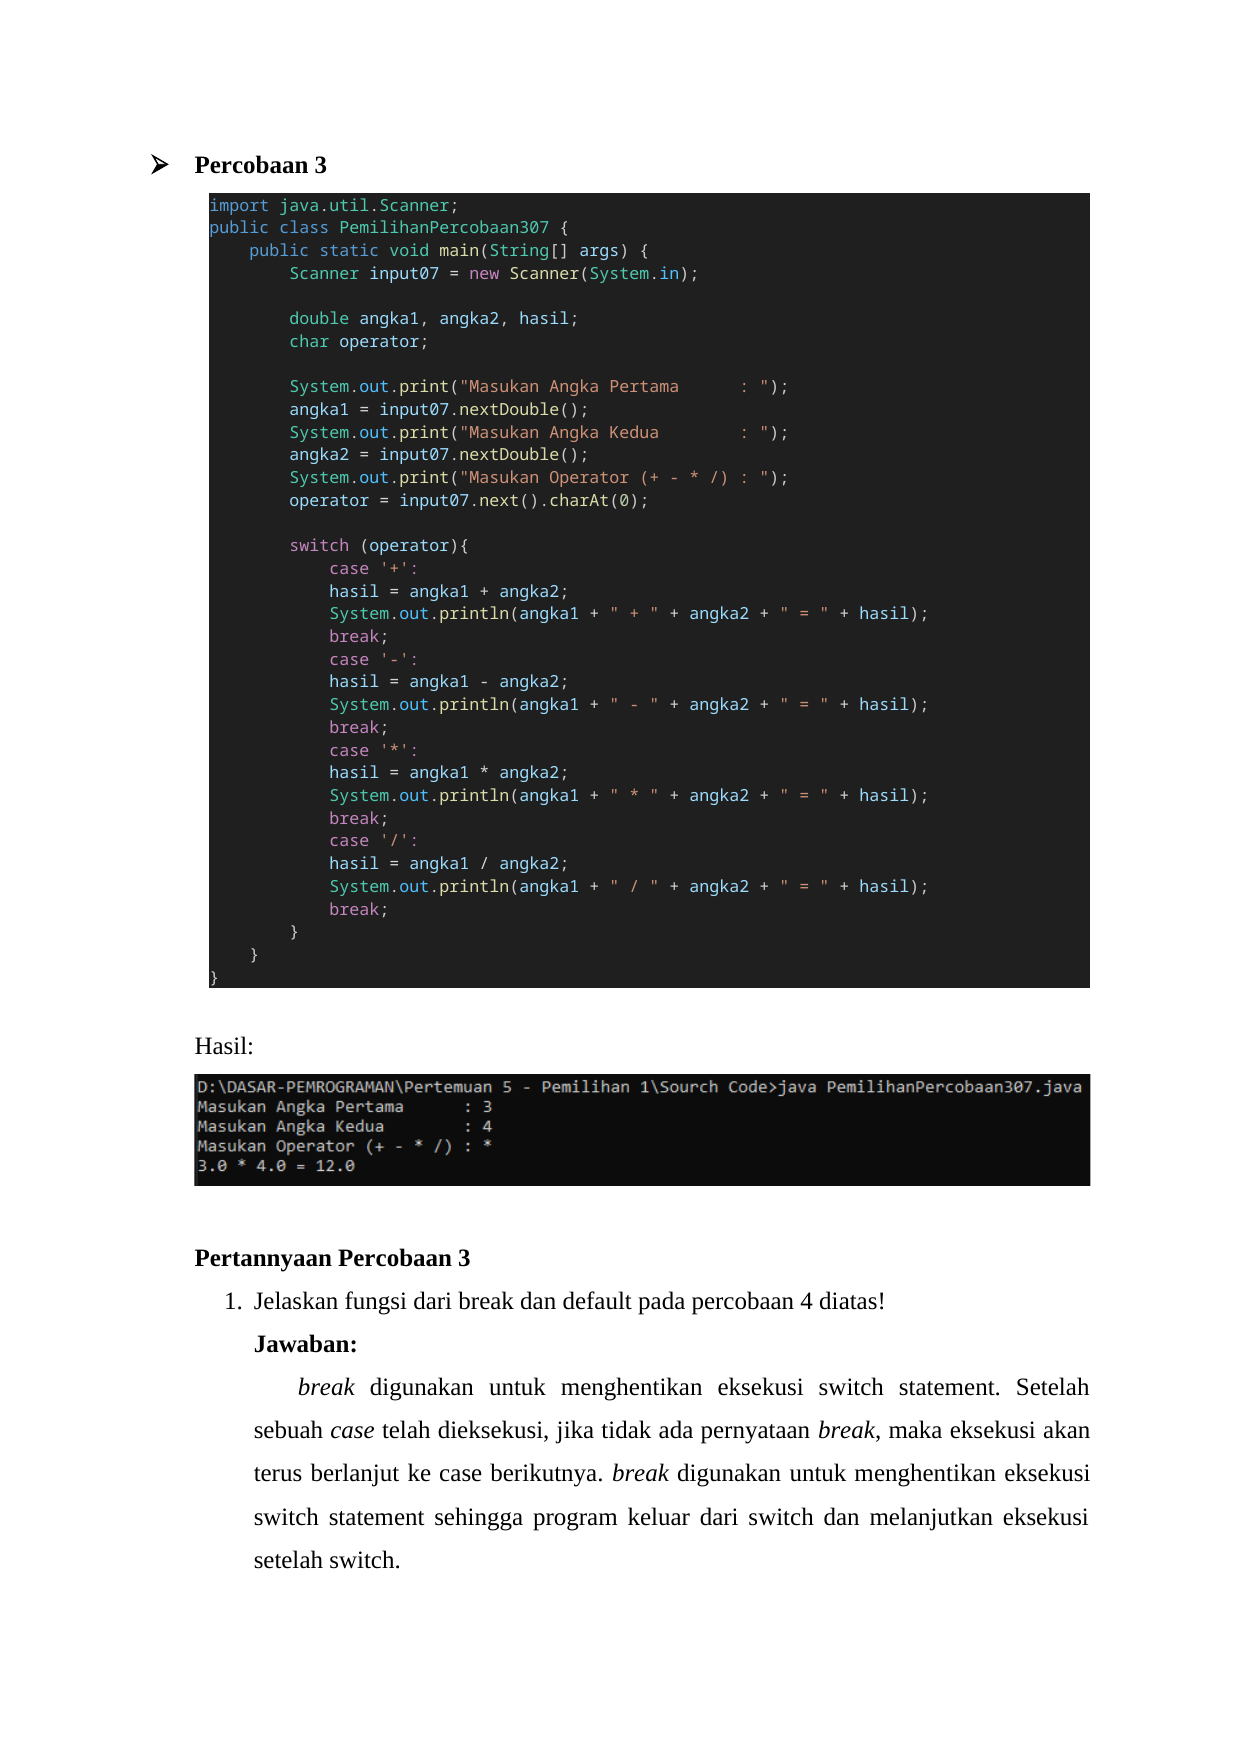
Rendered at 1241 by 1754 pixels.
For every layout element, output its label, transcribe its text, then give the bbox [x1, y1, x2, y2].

text } [209, 965, 1090, 988]
text case '*': [209, 738, 1090, 761]
text switch (operator){ [209, 534, 1090, 556]
text System.out.println(angka1 + " / " + angka2 + " = " + hasil); [209, 874, 1090, 897]
text System.out.print("Masukan Operator (+ - * /) : "); [209, 466, 1090, 488]
text angka2 = input07.nextDouble(); [209, 443, 1090, 466]
list Pertannyaan Percobaan 3 [194, 1243, 1090, 1272]
text System.out.print("Masukan Angka Pertama : "); [209, 375, 1090, 397]
text hasil = angka1 + angka2; [209, 579, 1090, 602]
text hasil = angka1 - angka2; [209, 670, 1090, 693]
text System.out.println(angka1 + " + " + angka2 + " = " + hasil); [209, 602, 1090, 624]
list Jelaskan fungsi dari break dan default pada percobaan 4 diatas! [224, 1286, 1090, 1315]
list Percobaan 3 [150, 150, 1090, 179]
text } [209, 942, 1090, 965]
text case '-': [209, 647, 1090, 670]
text break; [209, 715, 1090, 738]
text char operator; [209, 329, 1090, 352]
text System.out.println(angka1 + " - " + angka2 + " = " + hasil); [209, 693, 1090, 715]
text case '+': [209, 556, 1090, 579]
list Hasil: [194, 1031, 1090, 1060]
text } [209, 920, 1090, 942]
text operator = input07.next().charAt(0); [209, 488, 1090, 511]
text System.out.print("Masukan Angka Kedua : "); [209, 420, 1090, 443]
text break; [209, 806, 1090, 829]
text System.out.println(angka1 + " * " + angka2 + " = " + hasil); [209, 783, 1090, 806]
list Jawaban: [253, 1329, 1090, 1358]
text break; [209, 897, 1090, 920]
list break digunakan untuk menghentikan eksekusi switch statement. Setelah sebuah case telah dieksekusi, jika tidak ada pernyataan break, maka eksekusi akan terus berlanjut ke case berikutnya. break digunakan untuk menghentikan eksekusi switch statement sehingga program keluar dari switch dan melanjutkan eksekusi setelah switch. [253, 1372, 1090, 1573]
text import java.util.Scanner; [209, 193, 1090, 216]
text hasil = angka1 * angka2; [209, 761, 1090, 783]
text public class PemilihanPercobaan307 { [209, 216, 1090, 238]
text public static void main(String[] args) { [209, 238, 1090, 261]
text case '/': [209, 829, 1090, 852]
text break; [209, 624, 1090, 647]
text Scanner input07 = new Scanner(System.in); [209, 261, 1090, 284]
text hasil = angka1 / angka2; [209, 852, 1090, 874]
picture [194, 1074, 1091, 1186]
text double angka1, angka2, hasil; [209, 307, 1090, 329]
text angka1 = input07.nextDouble(); [209, 397, 1090, 420]
